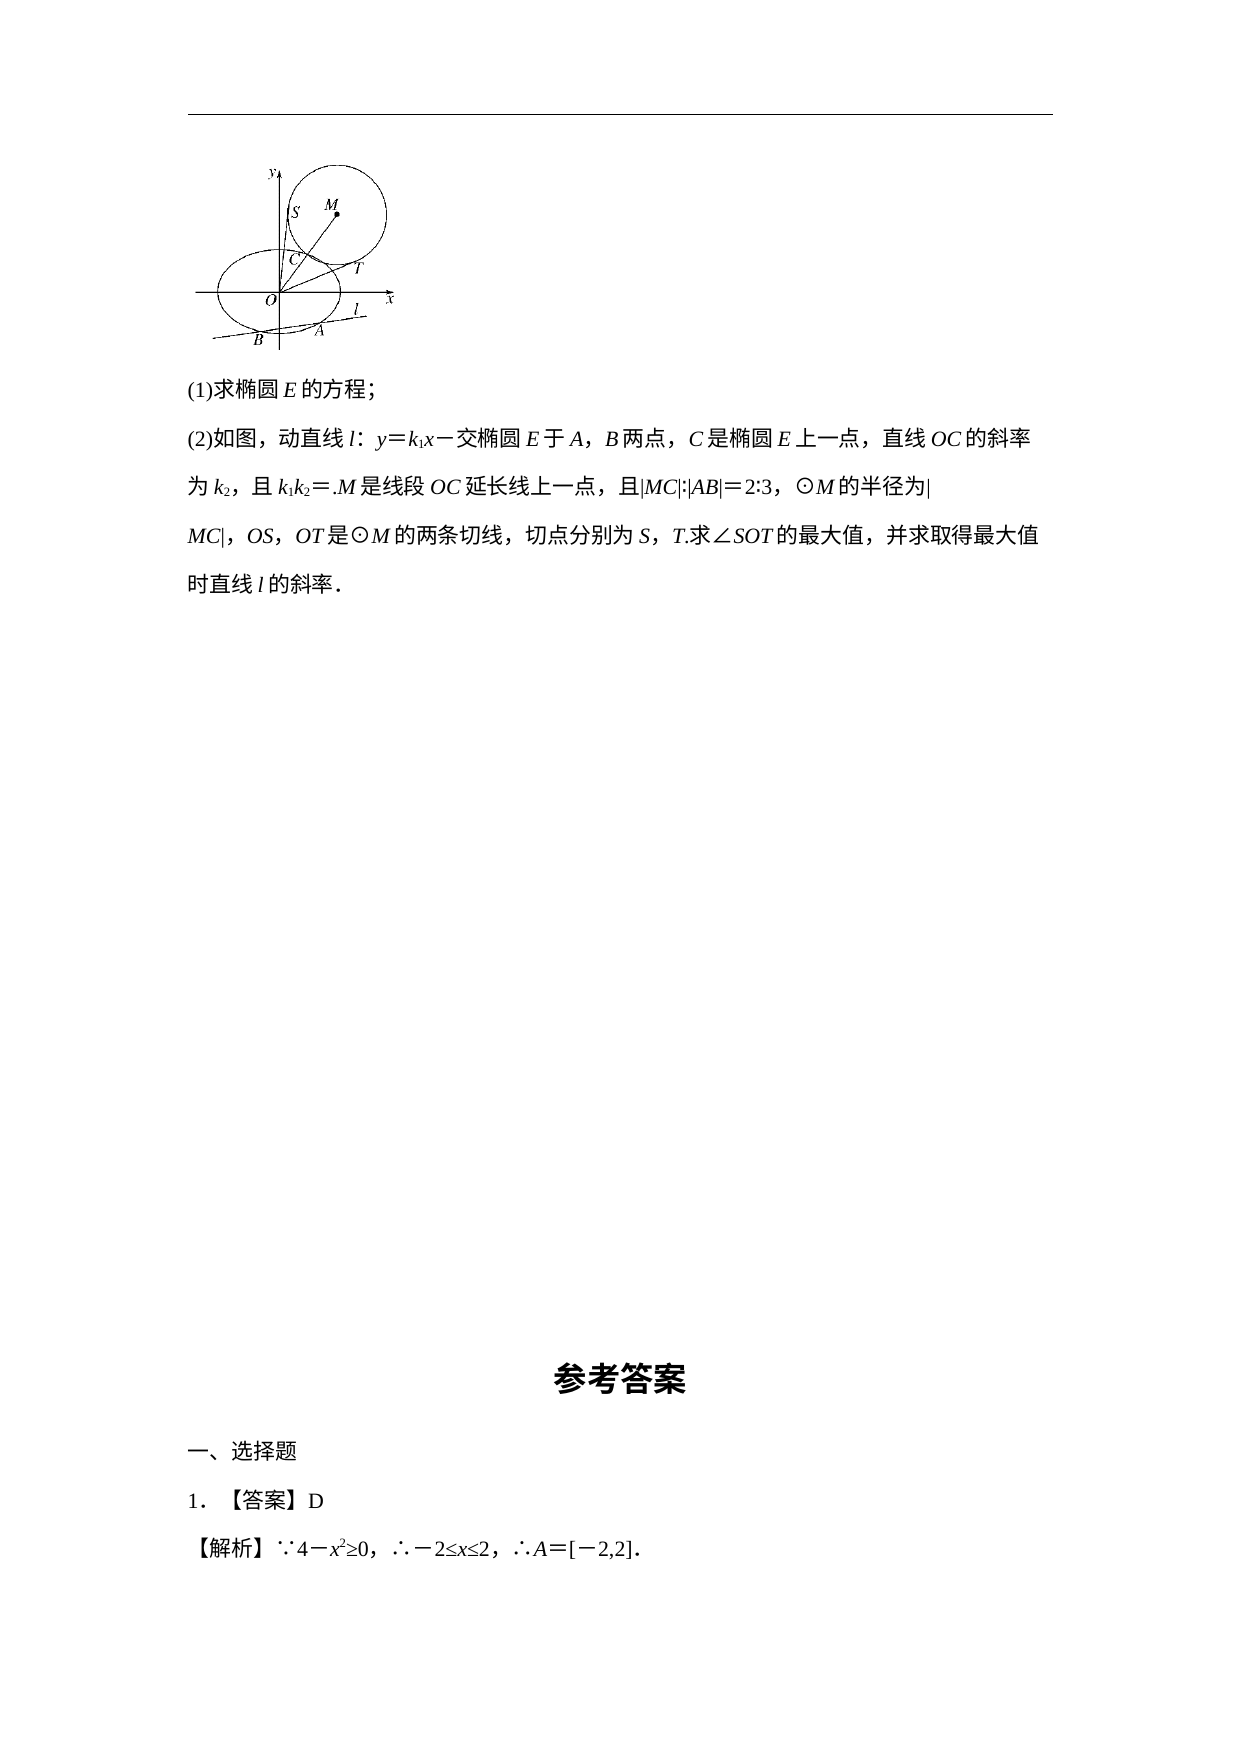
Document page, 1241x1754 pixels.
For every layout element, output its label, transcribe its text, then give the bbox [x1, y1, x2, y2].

subtitle 参考答案 [187, 1345, 1053, 1410]
subtitle 一、选择题 [187, 1434, 1053, 1466]
text 1．【答案】D [187, 1482, 1053, 1515]
picture [187, 162, 400, 351]
text 【解析】∵4－x2≥0，∴－2≤x≤2，∴A＝[－2,2]． [187, 1531, 1053, 1563]
text (2)如图，动直线l：y＝k1x－交椭圆E于A，B两点，C是椭圆E上一点，直线OC的斜率为k2，且k1k2＝.M是线段OC延长线上一点，且|MC|∶|AB|＝2∶3，⊙M的半径为|MC|，OS，OT是⊙M的两条切线，切点分别为S，T.求∠SOT的最大值，并求取得最大值时直线l的斜率． [187, 420, 1053, 599]
text (1)求椭圆E的方程； [187, 372, 1053, 404]
